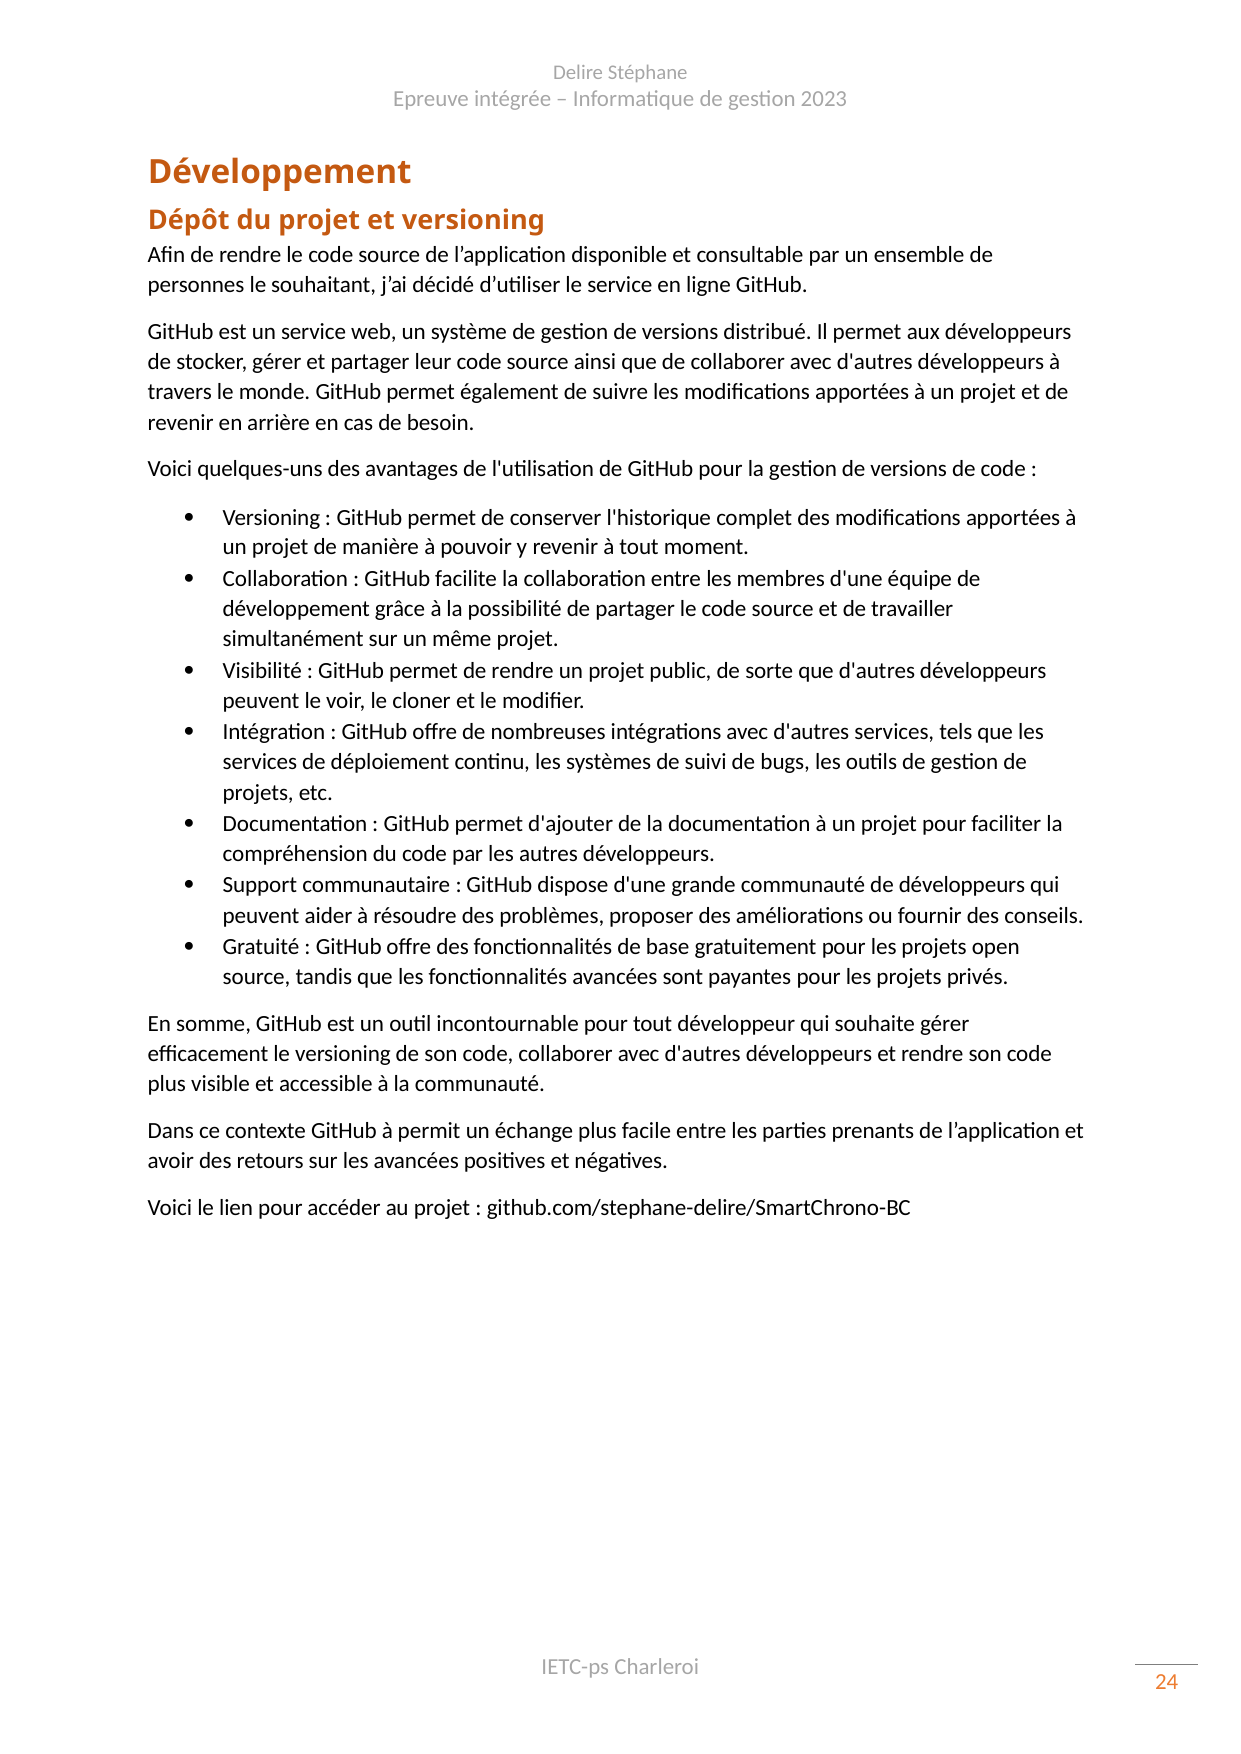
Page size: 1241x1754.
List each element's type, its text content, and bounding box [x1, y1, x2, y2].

subtitle Dépôt du projet et versioning [148, 201, 1093, 238]
subtitle Développement [148, 148, 1093, 193]
